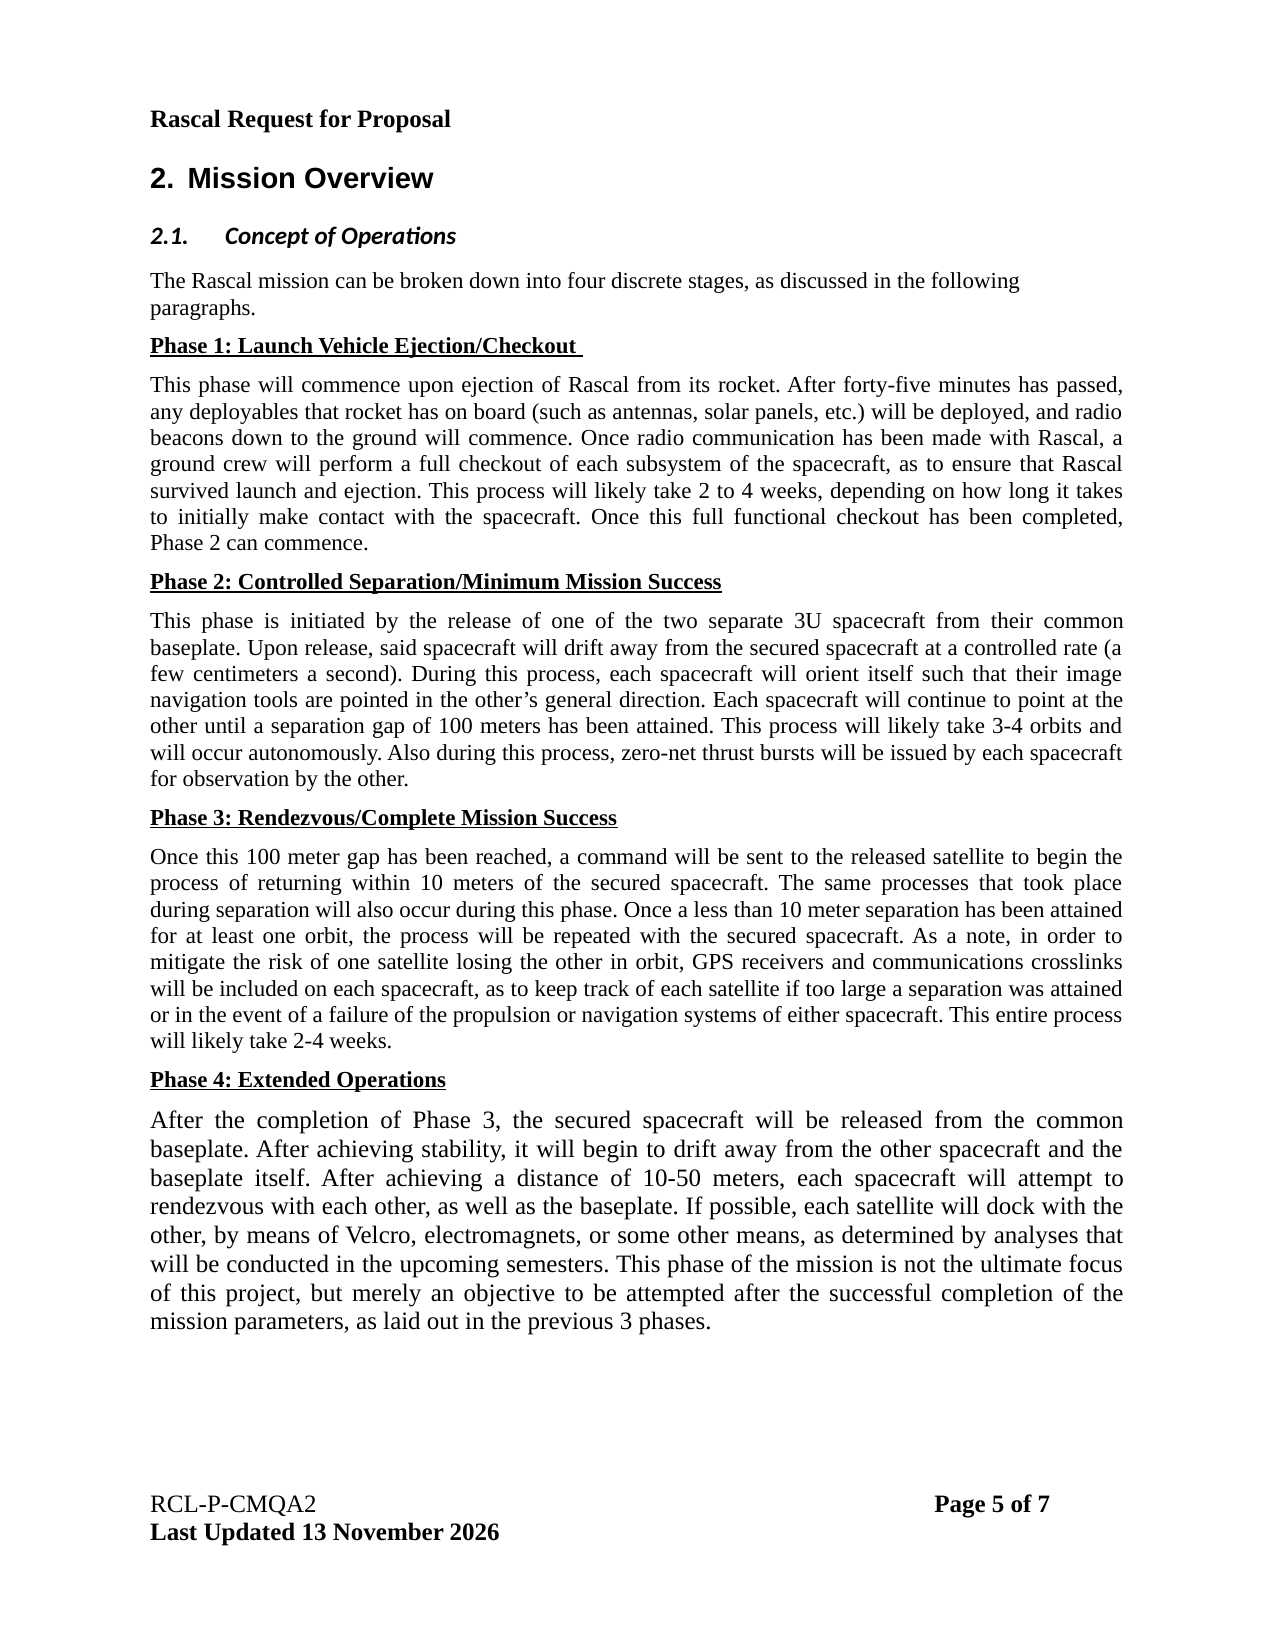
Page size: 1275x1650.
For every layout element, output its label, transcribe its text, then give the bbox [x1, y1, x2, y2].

subtitle Concept of Operations [150, 220, 1125, 250]
text The Rascal mission can be broken down into four discrete stages, as discussed in the following paragraphs. [150, 267, 1125, 320]
subtitle Mission Overview [150, 161, 1125, 195]
text After the completion of Phase 3, the secured spacecraft will be released from the common baseplate. After achieving stability, it will begin to drift away from the other spacecraft and the baseplate itself. After achieving a distance of 10-50 meters, each spacecraft will attempt to rendezvous with each other, as well as the baseplate. If possible, each satellite will dock with the other, by means of Velcro, electromagnets, or some other means, as determined by analyses that will be conducted in the upcoming semesters. This phase of the mission is not the ultimate focus of this project, but merely an objective to be attempted after the successful completion of the mission parameters, as laid out in the previous 3 phases. [150, 1105, 1125, 1335]
text This phase will commence upon ejection of Rascal from its rocket. After forty-five minutes has passed, any deployables that rocket has on board (such as antennas, solar panels, etc.) will be deployed, and radio beacons down to the ground will commence. Once radio communication has been made with Rascal, a ground crew will perform a full checkout of each subsystem of the spacecraft, as to ensure that Rascal survived launch and ejection. This process will likely take 2 to 4 weeks, depending on how long it takes to initially make contact with the spacecraft. Once this full functional checkout has been completed, Phase 2 can commence. [150, 371, 1125, 556]
text Phase 3: Rendezvous/Complete Mission Success [150, 804, 1125, 831]
text This phase is initiated by the release of one of the two separate 3U spacecraft from their common baseplate. Upon release, said spacecraft will drift away from the secured spacecraft at a controlled rate (a few centimeters a second). During this process, each spacecraft will orient itself such that their image navigation tools are pointed in the other’s general direction. Each spacecraft will continue to point at the other until a separation gap of 100 meters has been attained. This process will likely take 3-4 orbits and will occur autonomously. Also during this process, zero-net thrust bursts will be issued by each spacecraft for observation by the other. [150, 607, 1125, 792]
text Phase 4: Extended Operations [150, 1066, 1125, 1093]
text Once this 100 meter gap has been reached, a command will be sent to the released satellite to begin the process of returning within 10 meters of the secured spacecraft. The same processes that took place during separation will also occur during this phase. Once a less than 10 meter separation has been attained for at least one orbit, the process will be repeated with the secured spacecraft. As a note, in order to mitigate the risk of one satellite losing the other in orbit, GPS receivers and communications crosslinks will be included on each spacecraft, as to keep track of each satellite if too large a separation was attained or in the event of a failure of the propulsion or navigation systems of either spacecraft. This entire process will likely take 2-4 weeks. [150, 843, 1125, 1054]
text Phase 2: Controlled Separation/Minimum Mission Success [150, 568, 1125, 595]
text Phase 1: Launch Vehicle Ejection/Checkout [150, 332, 1125, 359]
